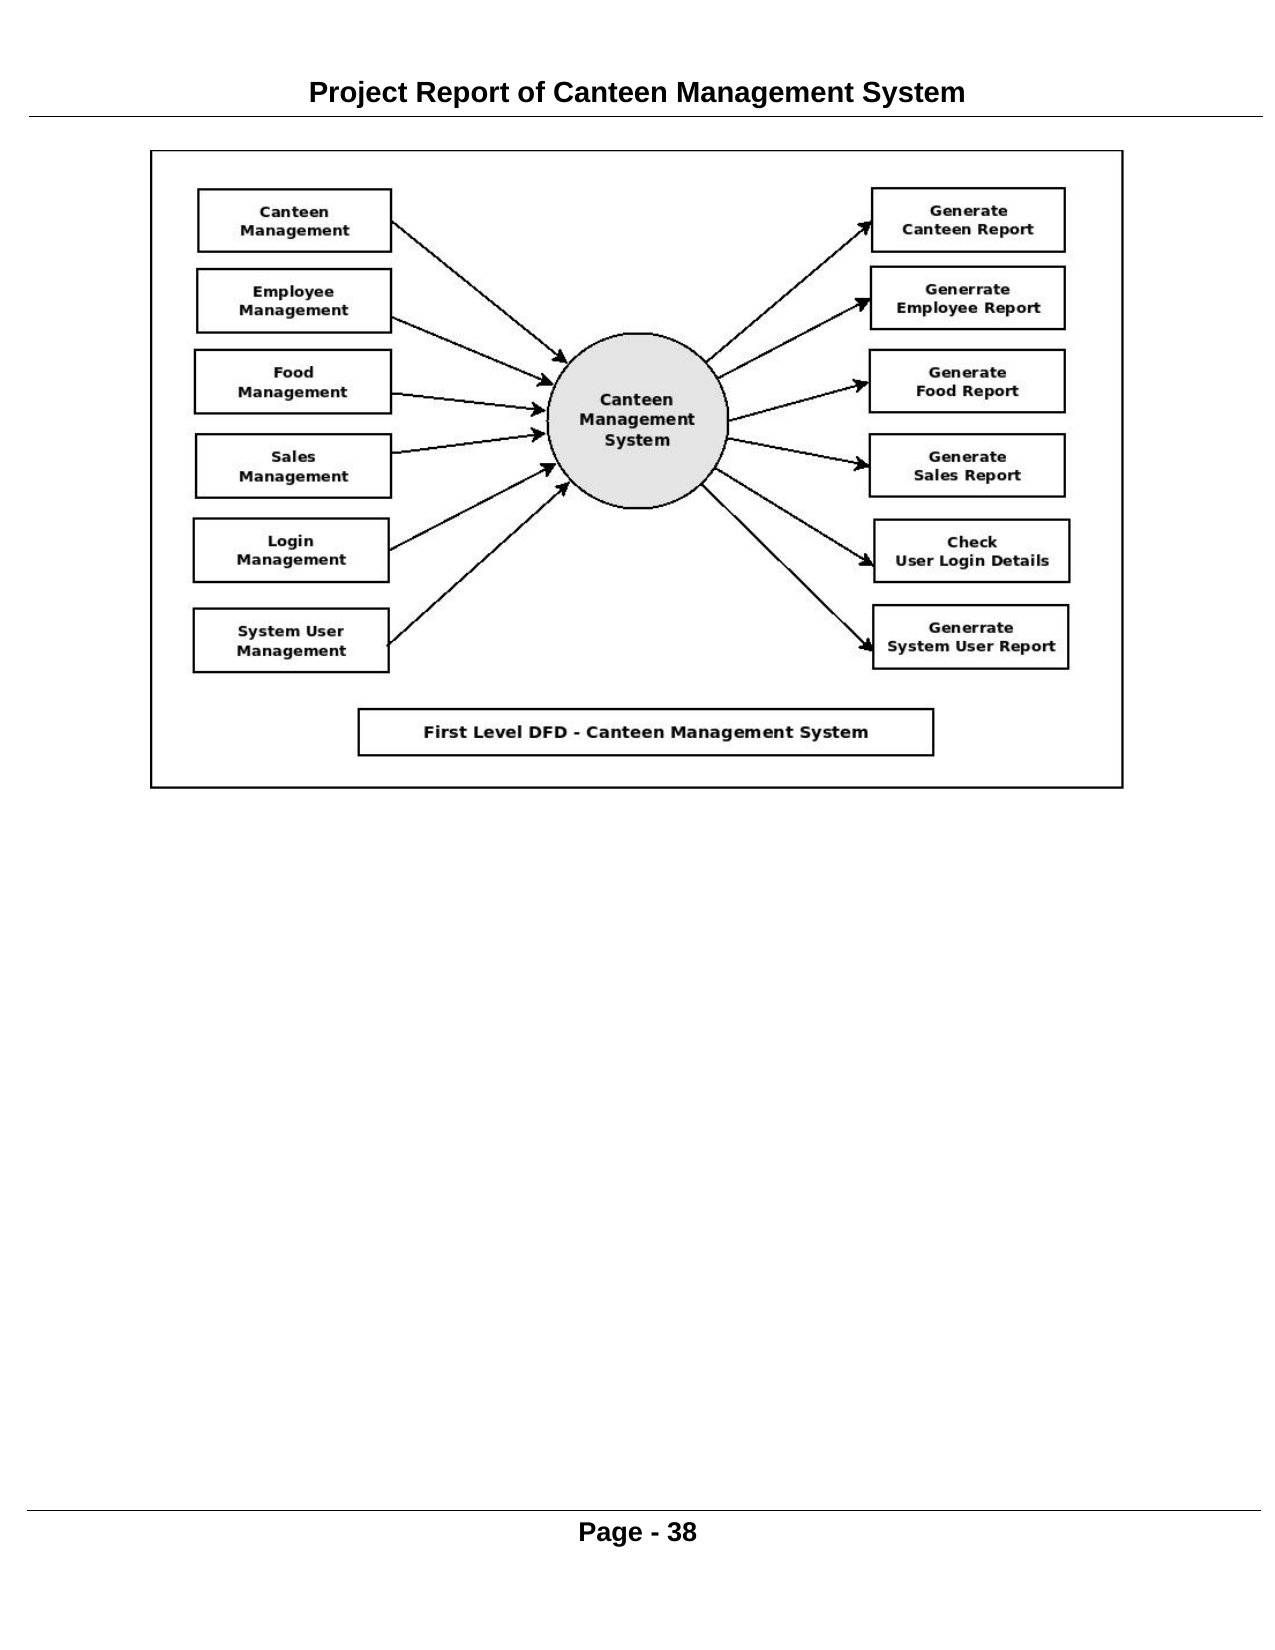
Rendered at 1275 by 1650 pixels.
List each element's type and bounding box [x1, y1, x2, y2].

picture [150, 150, 1125, 790]
